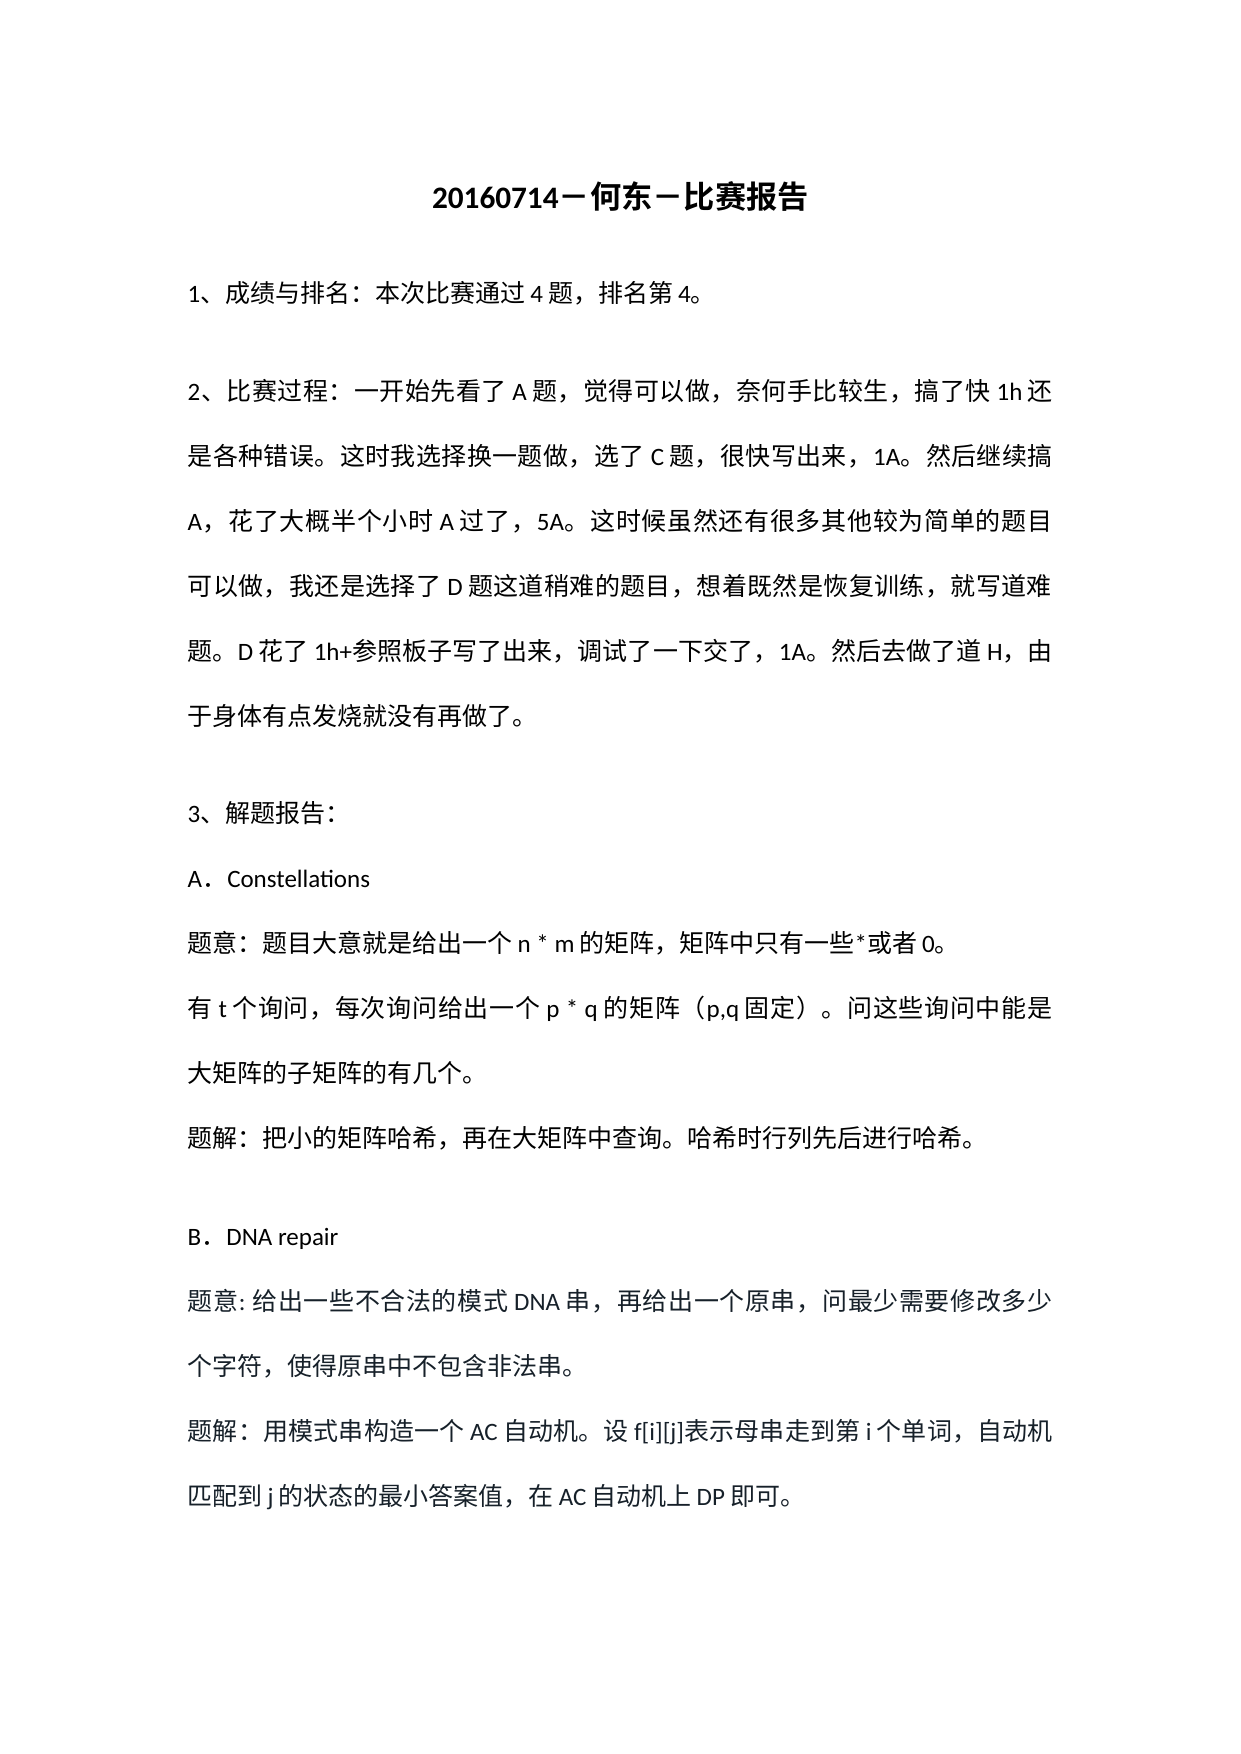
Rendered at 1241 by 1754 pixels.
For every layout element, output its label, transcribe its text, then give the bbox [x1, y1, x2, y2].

text 题解：用模式串构造一个AC自动机。设f[i][j]表示母串走到第i个单词，自动机匹配到j的状态的最小答案值，在AC自动机上DP即可。 [187, 1397, 1053, 1527]
text 20160714－何东－比赛报告 [187, 162, 1053, 227]
text 1、成绩与排名：本次比赛通过4题，排名第4。 [187, 259, 1053, 324]
text 题解：把小的矩阵哈希，再在大矩阵中查询。哈希时行列先后进行哈希。 [187, 1104, 1053, 1169]
text A．Constellations [187, 844, 1053, 909]
text 有t个询问，每次询问给出一个p * q的矩阵（p,q固定）。问这些询问中能是大矩阵的子矩阵的有几个。 [187, 974, 1053, 1104]
text 3、解题报告： [187, 779, 1053, 844]
text 题意: 给出一些不合法的模式DNA串，再给出一个原串，问最少需要修改多少个字符，使得原串中不包含非法串。 [187, 1267, 1053, 1397]
text 题意：题目大意就是给出一个n * m的矩阵，矩阵中只有一些*或者0。 [187, 909, 1053, 974]
text 2、比赛过程：一开始先看了A题，觉得可以做，奈何手比较生，搞了快1h还是各种错误。这时我选择换一题做，选了C题，很快写出来，1A。然后继续搞A，花了大概半个小时A过了，5A。这时候虽然还有很多其他较为简单的题目可以做，我还是选择了D题这道稍难的题目，想着既然是恢复训练，就写道难题。D花了1h+参照板子写了出来，调试了一下交了，1A。然后去做了道H，由于身体有点发烧就没有再做了。 [187, 357, 1053, 747]
text B．DNA repair [187, 1202, 1053, 1267]
